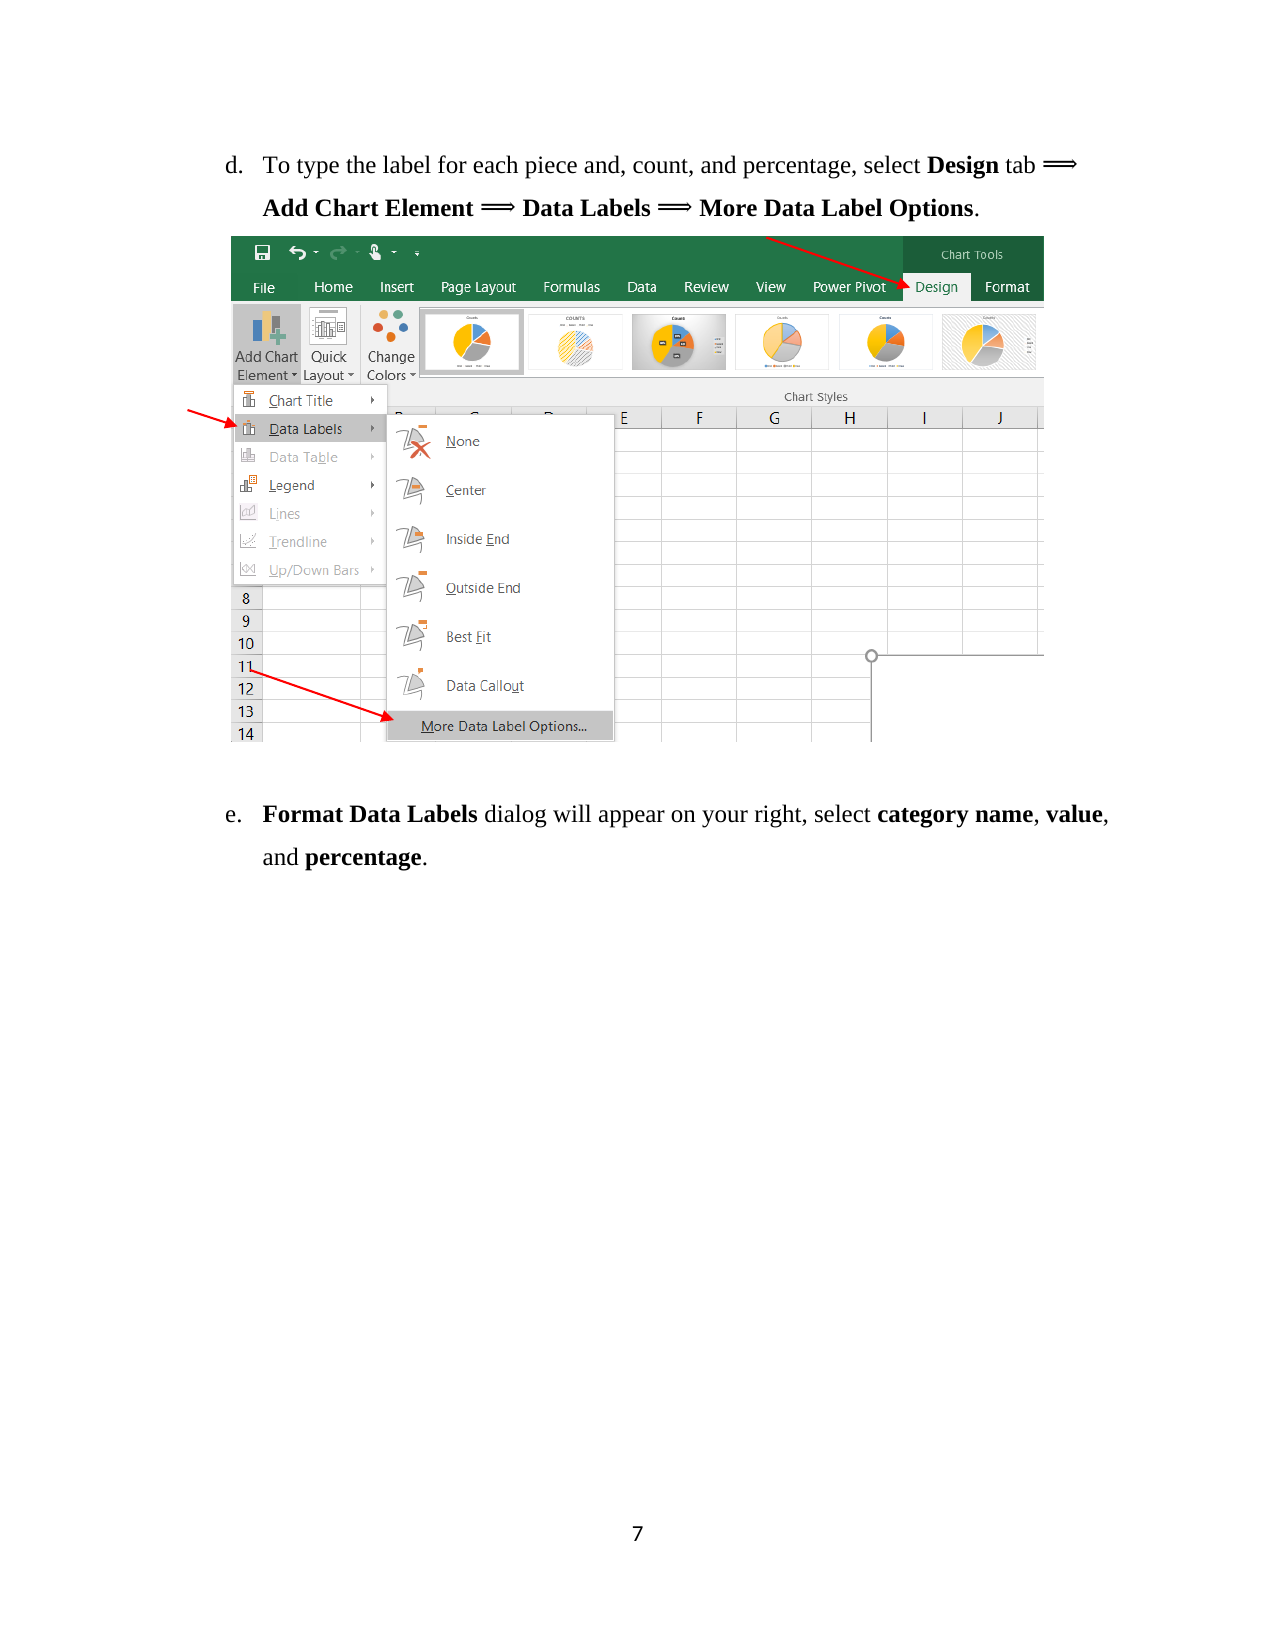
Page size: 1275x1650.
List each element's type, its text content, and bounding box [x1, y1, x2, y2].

list To type the label for each piece and, count, and percentage, select Design tab Add Chart Element Data Labels More Data Label Options. [225, 150, 1125, 222]
picture [231, 236, 1044, 742]
list Format Data Labels dialog will appear on your right, select category name, value, and percentage. [225, 799, 1125, 871]
